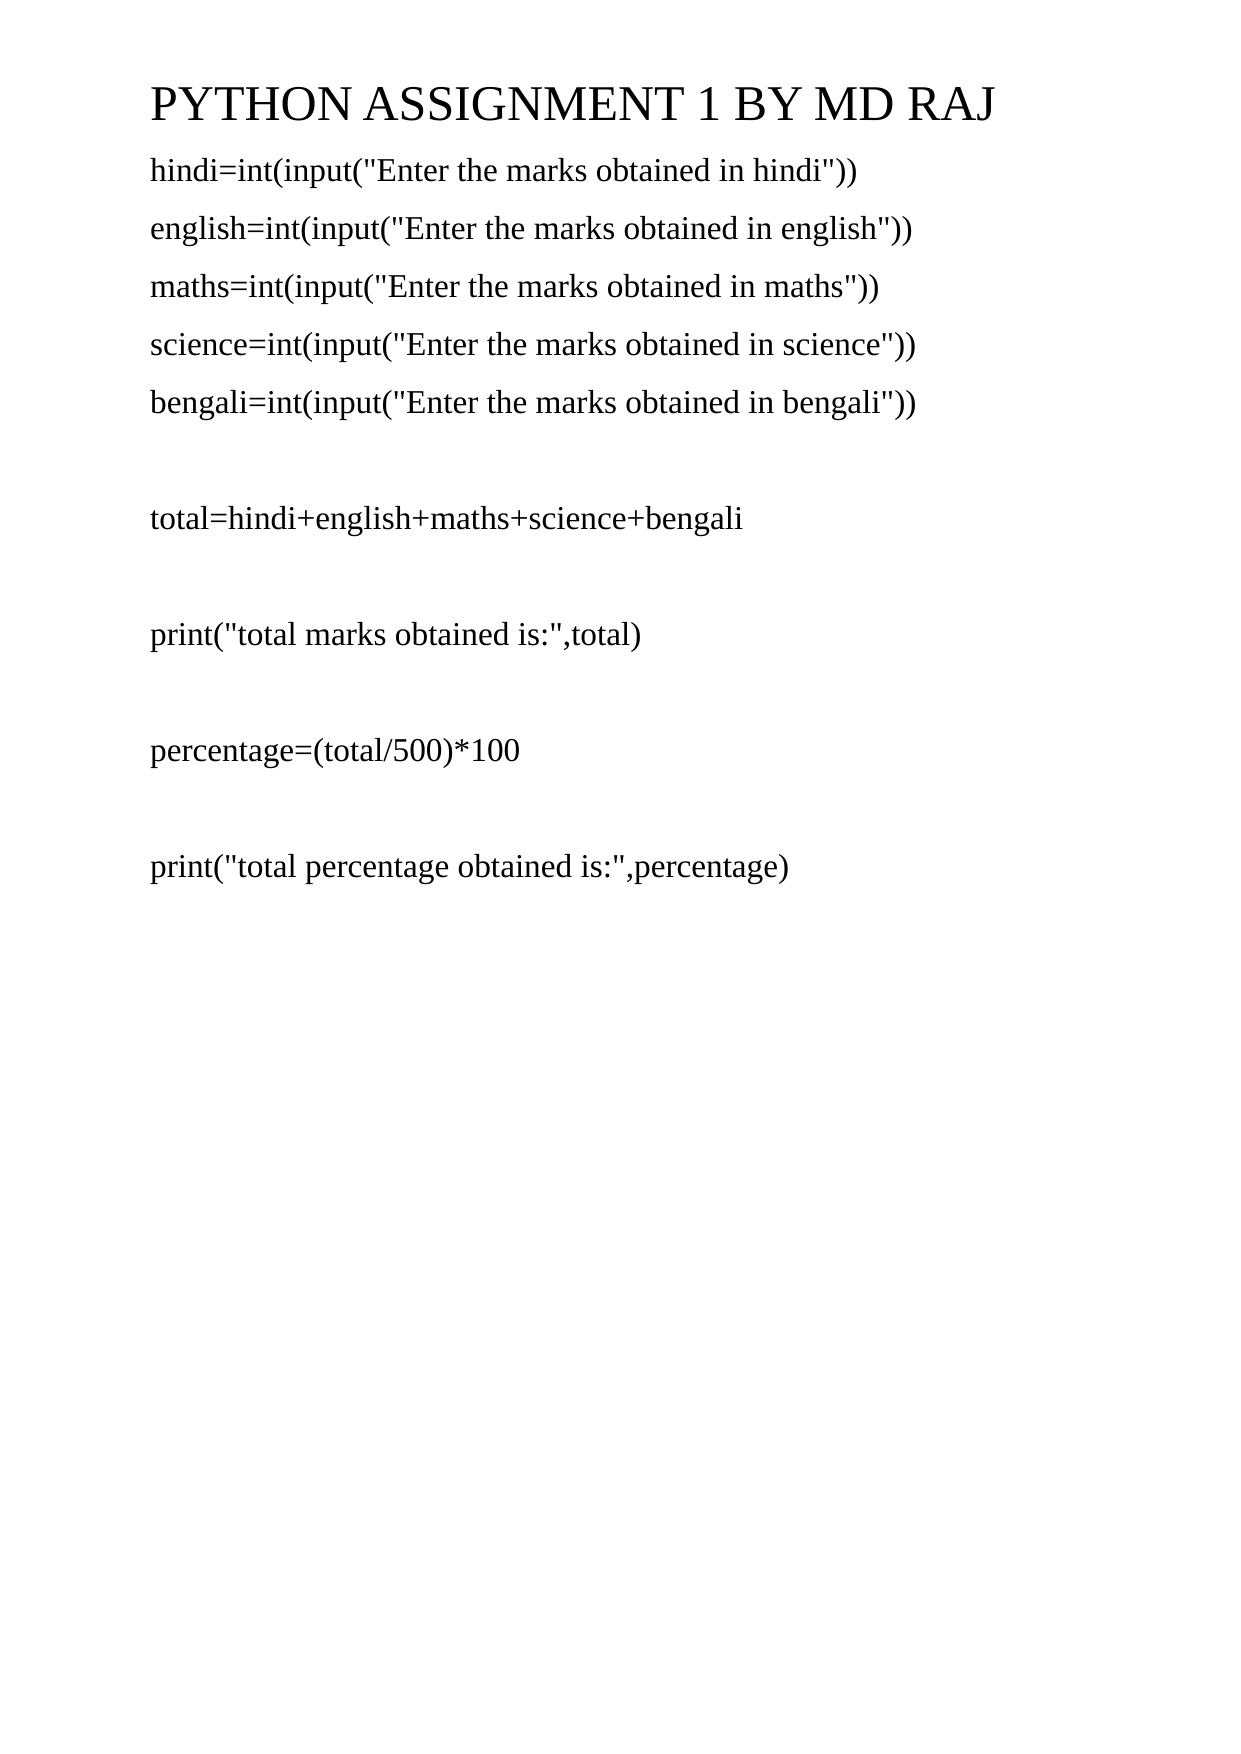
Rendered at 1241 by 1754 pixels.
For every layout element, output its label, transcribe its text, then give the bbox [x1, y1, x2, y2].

text english=int(input("Enter the marks obtained in english")) [150, 208, 1090, 246]
text science=int(input("Enter the marks obtained in science")) [150, 324, 1090, 362]
text percentage=(total/500)*100 [150, 730, 1090, 768]
text hindi=int(input("Enter the marks obtained in hindi")) [150, 150, 1090, 188]
text total=hindi+english+maths+science+bengali [150, 498, 1090, 536]
text print("total percentage obtained is:",percentage) [150, 846, 1090, 884]
text print("total marks obtained is:",total) [150, 614, 1090, 652]
text maths=int(input("Enter the marks obtained in maths")) [150, 266, 1090, 304]
text bengali=int(input("Enter the marks obtained in bengali")) [150, 382, 1090, 420]
